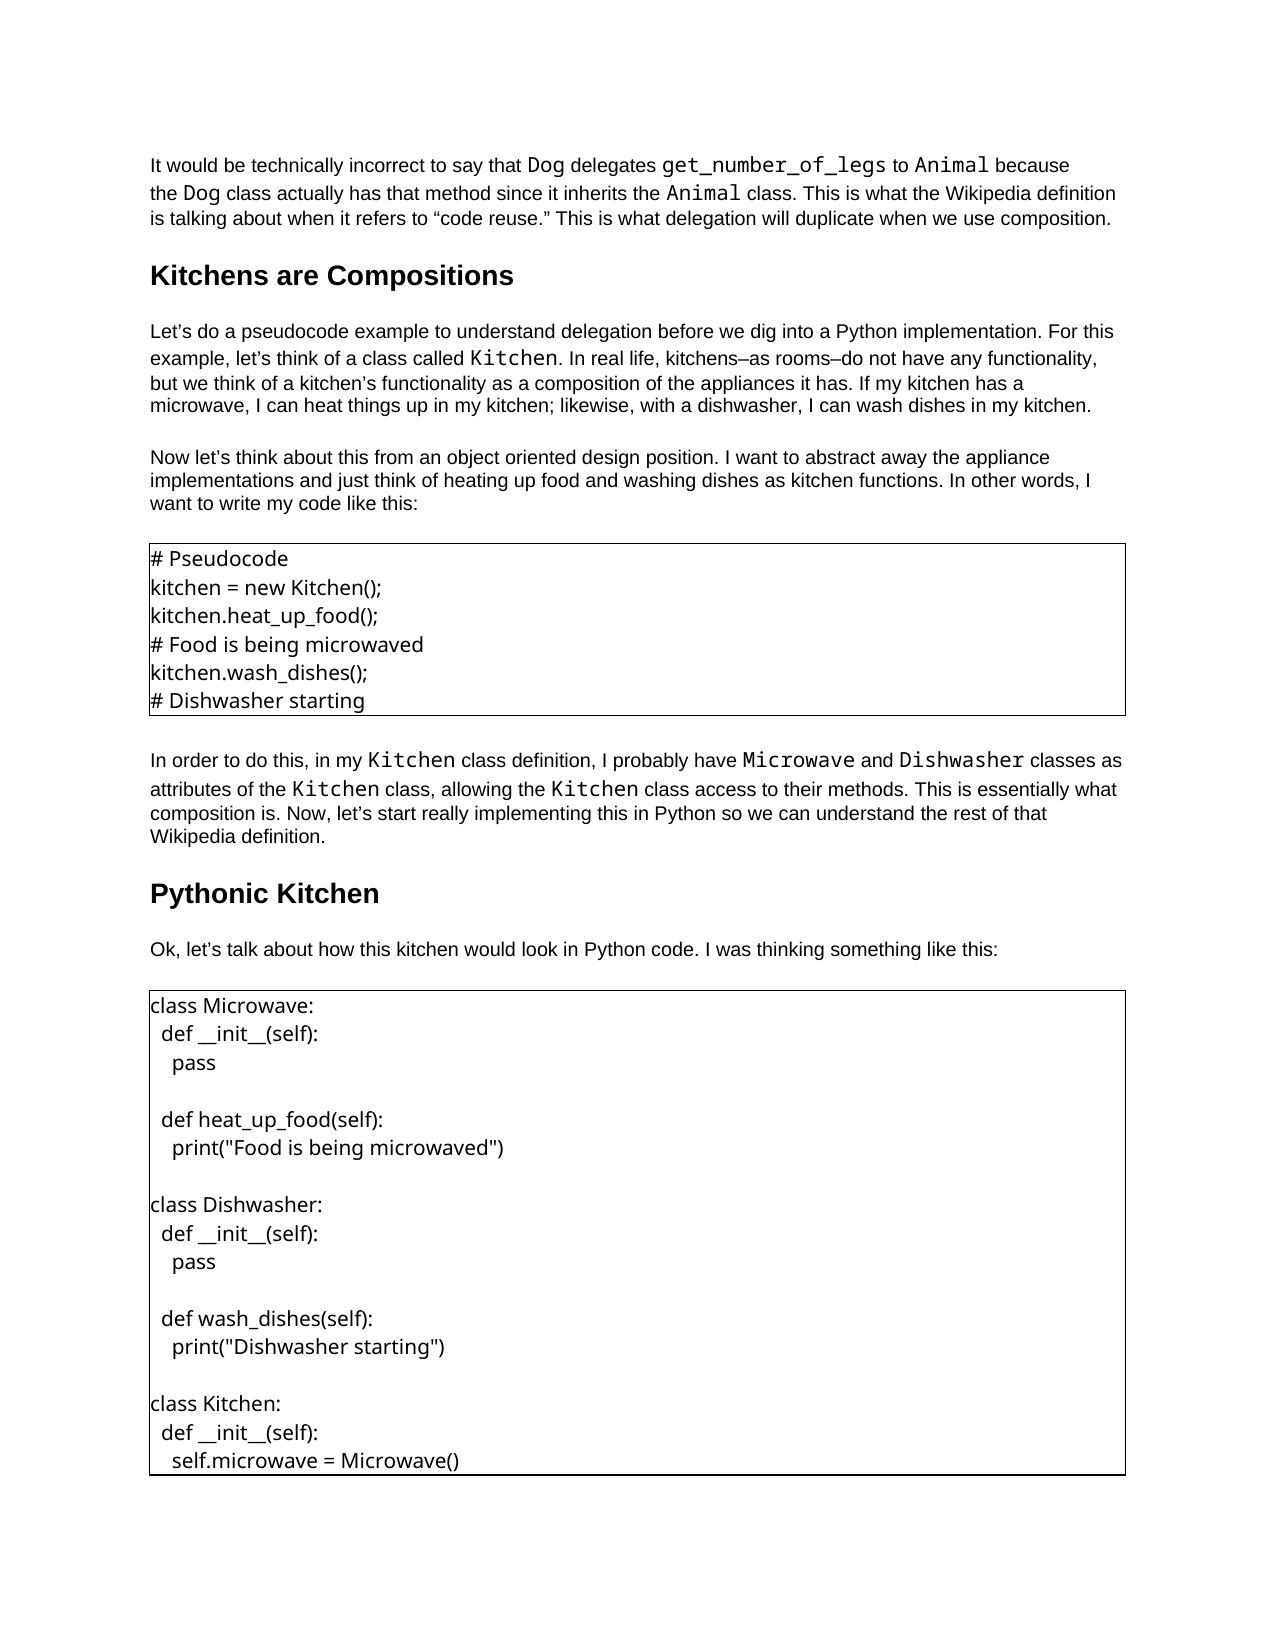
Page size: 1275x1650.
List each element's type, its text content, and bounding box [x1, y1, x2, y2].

text def __init__(self): [150, 1219, 1125, 1247]
text class Kitchen: [150, 1389, 1125, 1418]
text kitchen.wash_dishes(); [150, 658, 1125, 686]
text pass [150, 1048, 1125, 1076]
text self.microwave = Microwave() [150, 1445, 1125, 1474]
text In order to do this, in my Kitchen class definition, I probably have Microwave and Dishwasher classes as attributes of the Kitchen class, allowing the Kitchen class access to their methods. This is essentially what composition is. Now, let’s start really implementing this in Python so we can understand the rest of that Wikipedia definition. [150, 745, 1125, 847]
text Now let’s think about this from an object oriented design position. I want to abstract away the appliance implementations and just think of heating up food and washing dishes as kitchen functions. In other words, I want to write my code like this: [150, 446, 1125, 514]
text # Dishwasher starting [150, 686, 1125, 715]
text # Food is being microwaved [150, 630, 1125, 658]
text It would be technically incorrect to say that Dog delegates get_number_of_legs to Animal because the Dog class actually has that method since it inherits the Animal class. This is what the Wikipedia definition is talking about when it refers to “code reuse.” This is what delegation will duplicate when we use composition. [150, 150, 1125, 229]
text print("Dishwasher starting") [150, 1332, 1125, 1361]
text class Microwave: [150, 991, 1125, 1019]
text def __init__(self): [150, 1019, 1125, 1048]
text def wash_dishes(self): [150, 1304, 1125, 1332]
text Pythonic Kitchen [150, 877, 1125, 909]
text pass [150, 1247, 1125, 1276]
text kitchen.heat_up_food(); [150, 601, 1125, 630]
text Let’s do a pseudocode example to understand delegation before we dig into a Python implementation. For this example, let’s think of a class called Kitchen. In real life, kitchens–as rooms–do not have any functionality, but we think of a kitchen’s functionality as a composition of the appliances it has. If my kitchen has a microwave, I can heat things up in my kitchen; likewise, with a dishwasher, I can wash dishes in my kitchen. [150, 320, 1125, 417]
text kitchen = new Kitchen(); [150, 573, 1125, 601]
text def __init__(self): [150, 1418, 1125, 1445]
text # Pseudocode [150, 544, 1125, 573]
text def heat_up_food(self): [150, 1105, 1125, 1133]
text class Dishwasher: [150, 1190, 1125, 1219]
text Kitchens are Compositions [150, 259, 1125, 291]
text Ok, let’s talk about how this kitchen would look in Python code. I was thinking something like this: [150, 938, 1125, 961]
text print("Food is being microwaved") [150, 1133, 1125, 1162]
